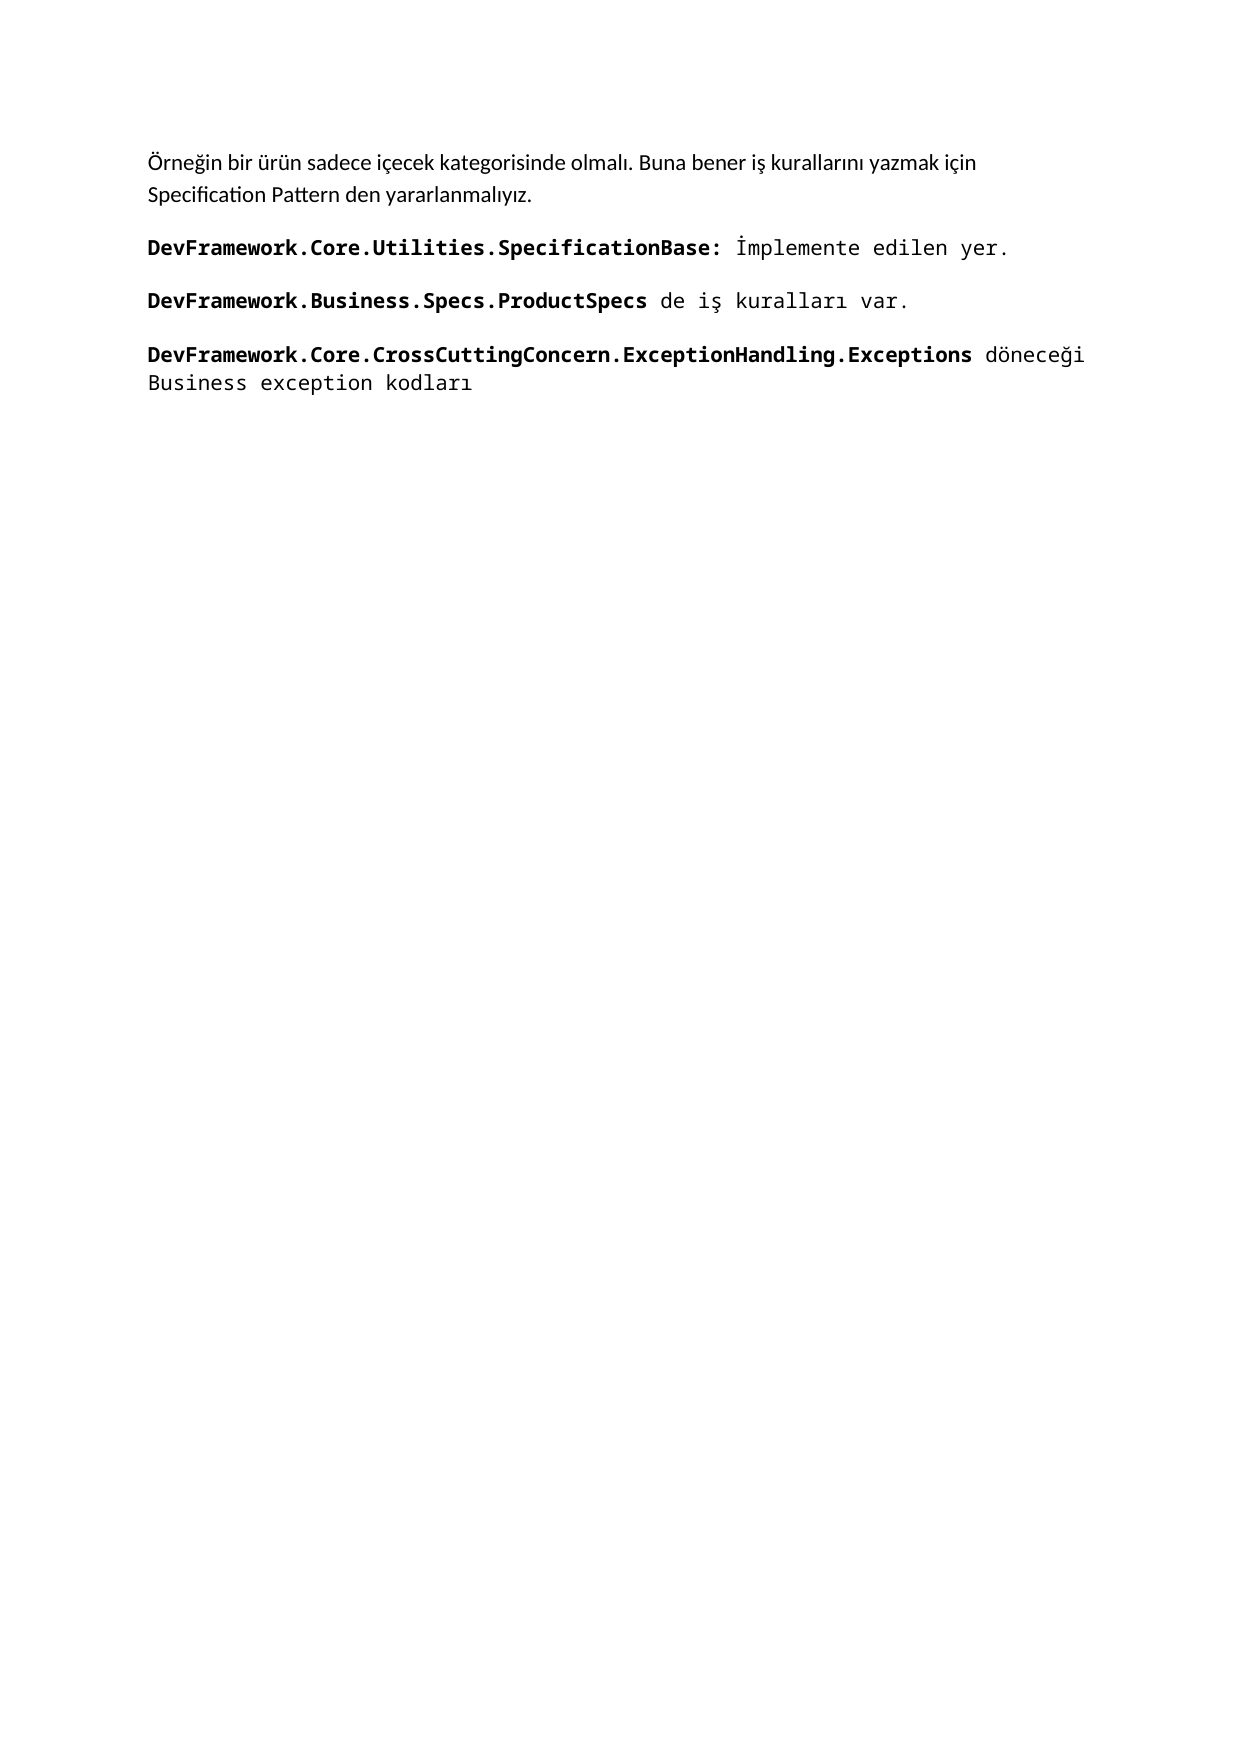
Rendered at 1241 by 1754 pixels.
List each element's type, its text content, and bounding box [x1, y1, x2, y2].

text Örneğin bir ürün sadece içecek kategorisinde olmalı. Buna bener iş kurallarını yazmak için Specification Pattern den yararlanmalıyız. [148, 148, 1093, 208]
text DevFramework.Core.CrossCuttingConcern.ExceptionHandling.Exceptions döneceği Business exception kodları [148, 340, 1093, 397]
text DevFramework.Business.Specs.ProductSpecs de iş kuralları var. [148, 286, 1093, 315]
text DevFramework.Core.Utilities.SpecificationBase: İmplemente edilen yer. [148, 233, 1093, 261]
